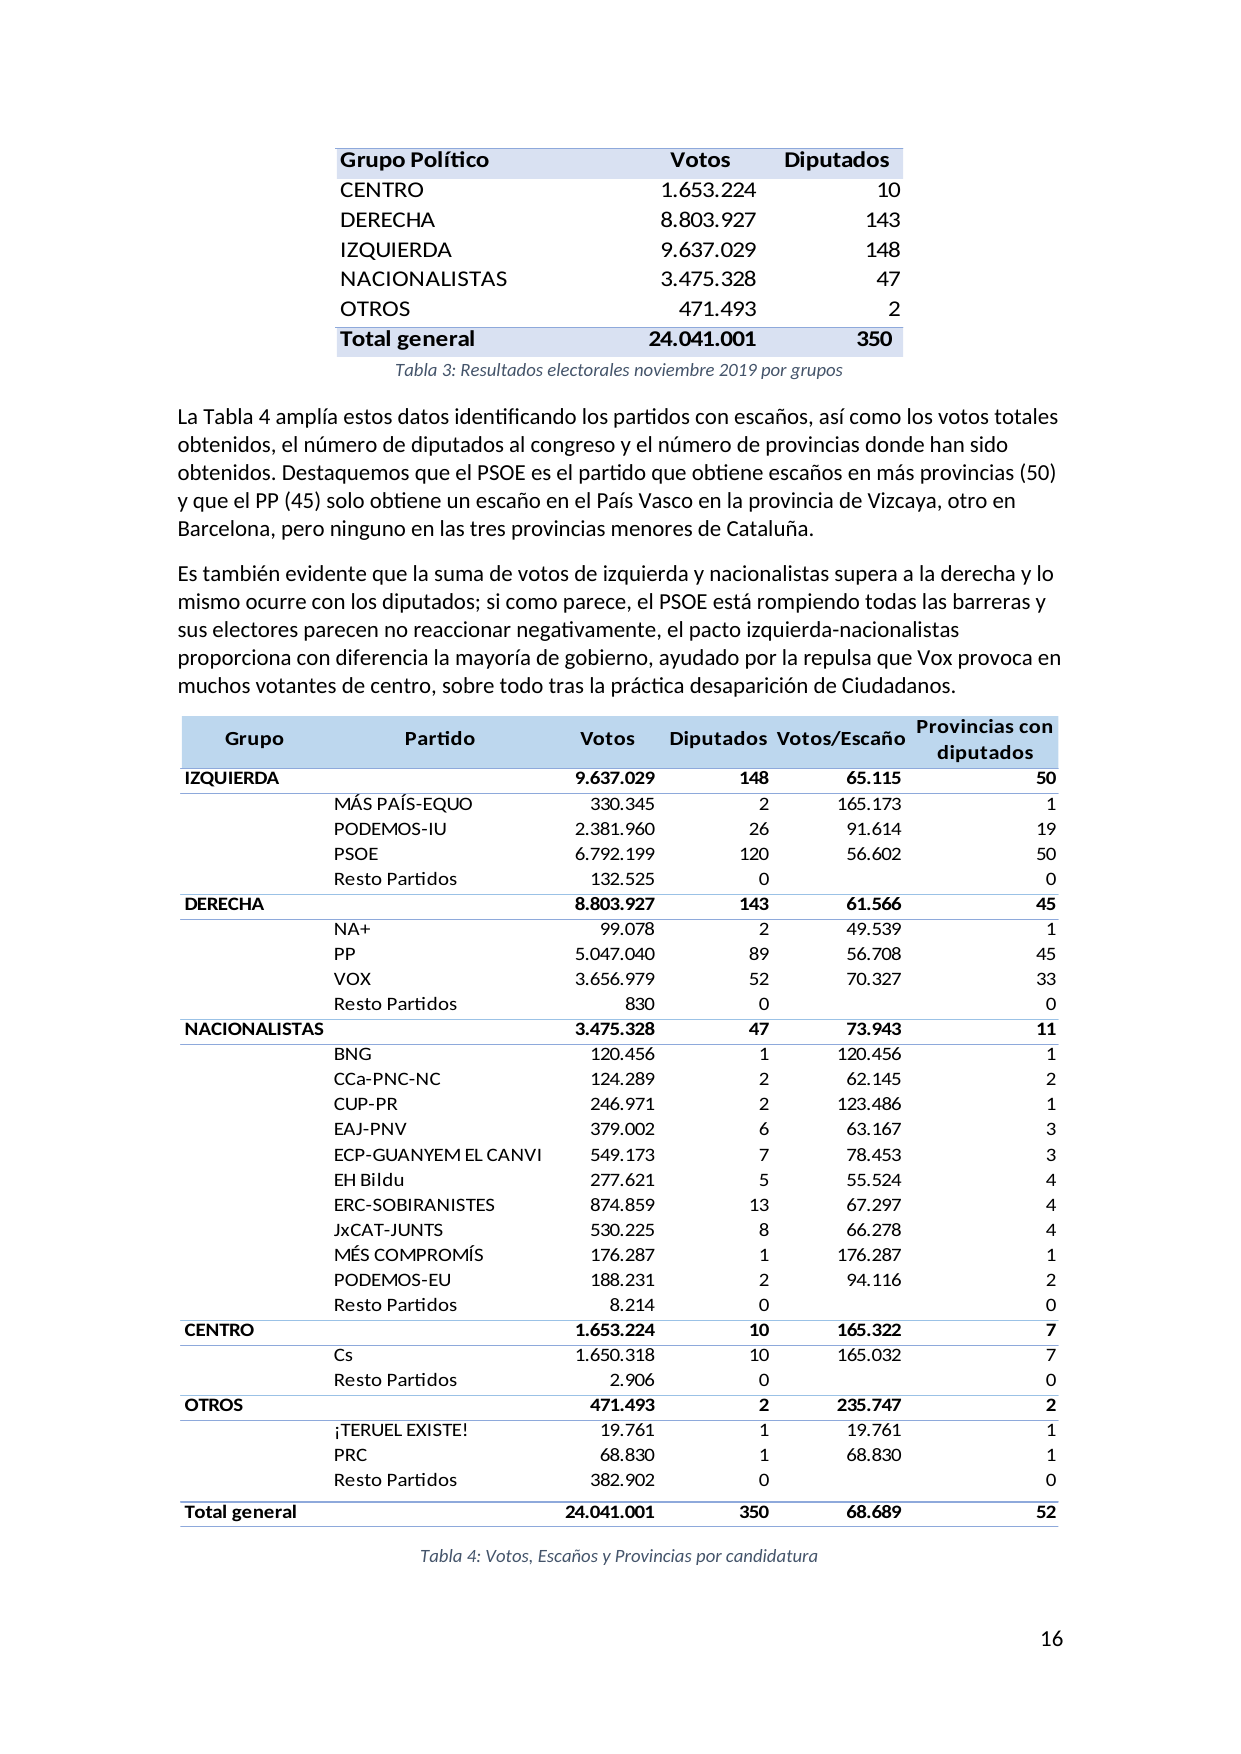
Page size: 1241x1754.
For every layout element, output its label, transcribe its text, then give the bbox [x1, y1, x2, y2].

text Es también evidente que la suma de votos de izquierda y nacionalistas supera a la derecha y lo mismo ocurre con los diputados; si como parece, el PSOE está rompiendo todas las barreras y sus electores parecen no reaccionar negativamente, el pacto izquierda-nacionalistas proporciona con diferencia la mayoría de gobierno, ayudado por la repulsa que Vox provoca en muchos votantes de centro, sobre todo tras la práctica desaparición de Ciudadanos. [177, 559, 1063, 699]
text Tabla 4: Votos, Escaños y Provincias por candidatura [177, 1544, 1063, 1567]
text La Tabla 4 amplía estos datos identificando los partidos con escaños, así como los votos totales obtenidos, el número de diputados al congreso y el número de provincias donde han sido obtenidos. Destaquemos que el PSOE es el partido que obtiene escaños en más provincias (50) y que el PP (45) solo obtiene un escaño en el País Vasco en la provincia de Vizcaya, otro en Barcelona, pero ninguno en las tres provincias menores de Cataluña. [177, 402, 1063, 542]
text Tabla 3: Resultados electorales noviembre 2019 por grupos [177, 358, 1063, 381]
